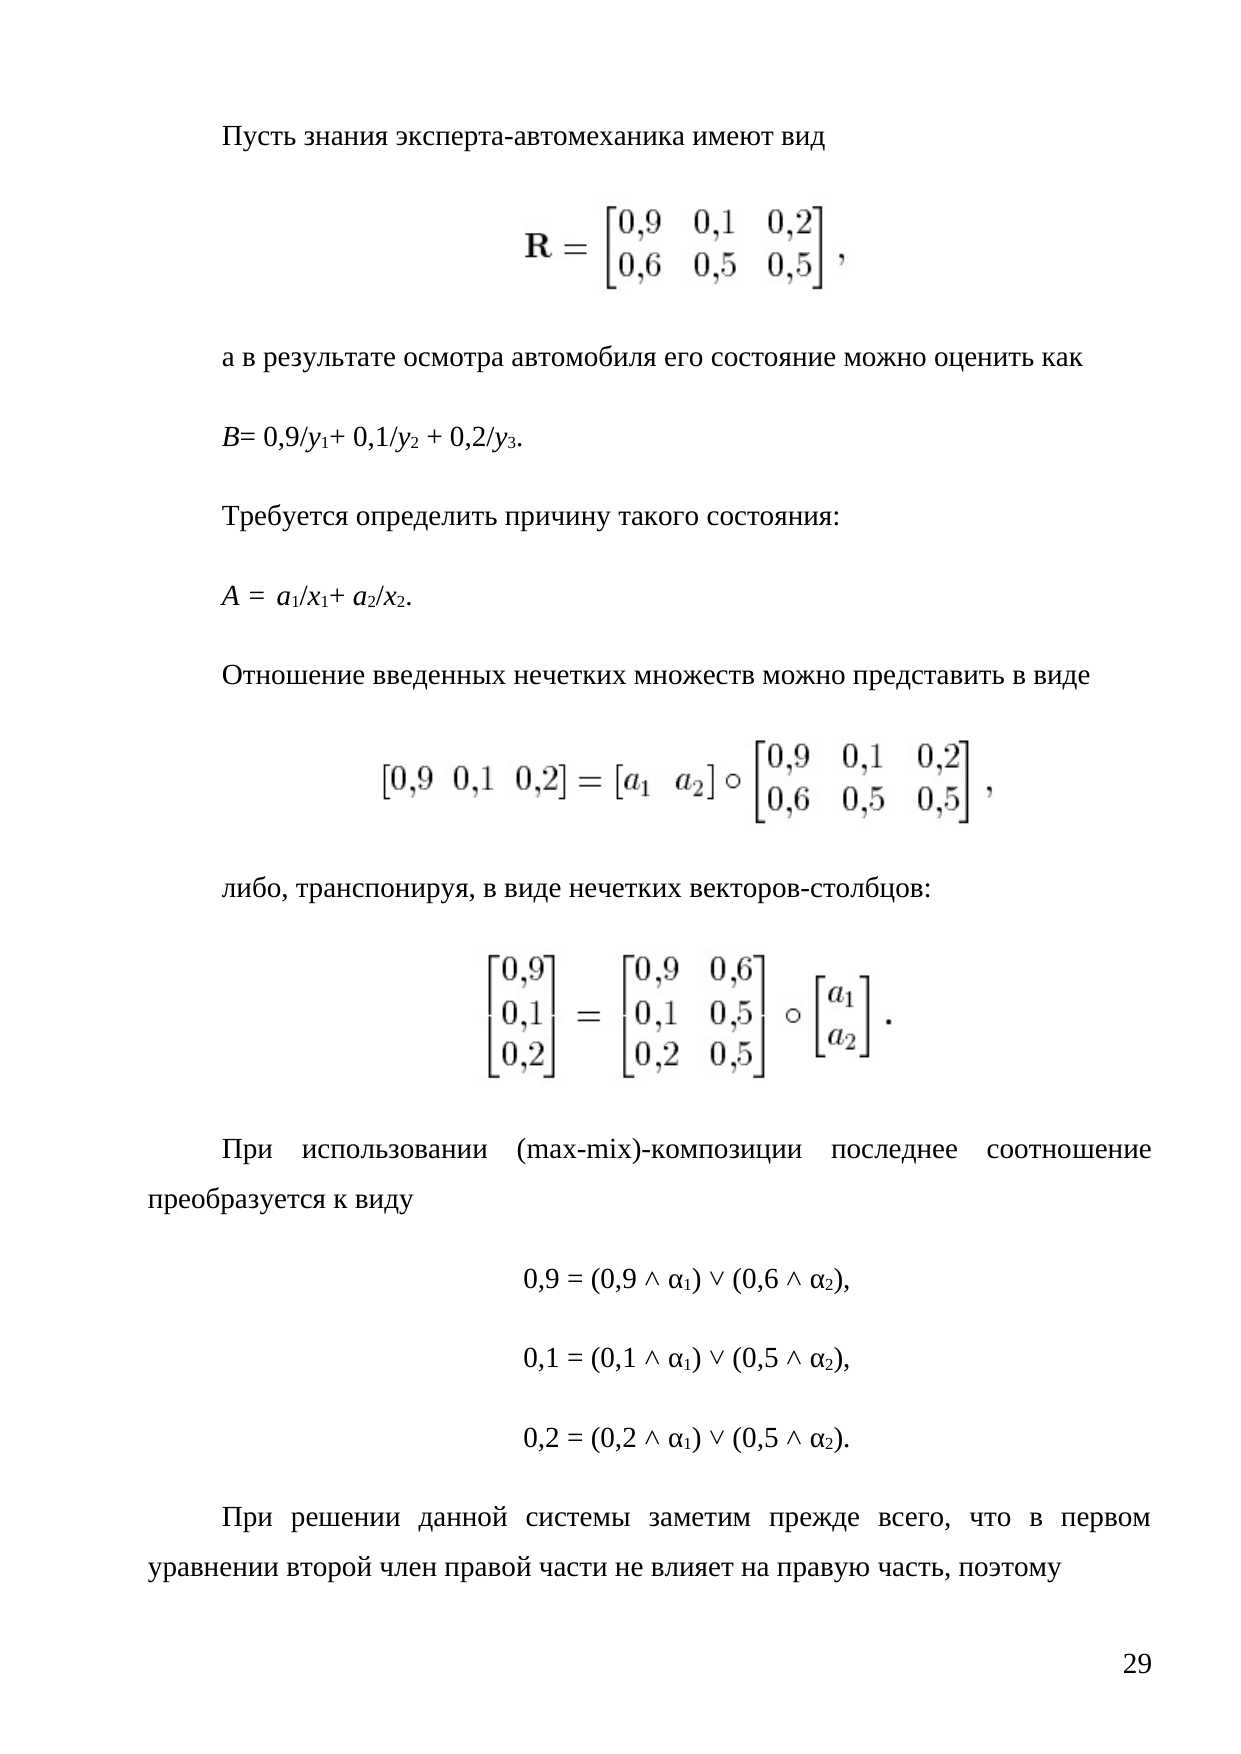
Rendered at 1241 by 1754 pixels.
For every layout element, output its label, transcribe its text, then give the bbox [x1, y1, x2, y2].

text Требуется определить причину такого состояния: [148, 498, 1152, 532]
text Пусть знания эксперта-автомеханика имеют вид [148, 118, 1152, 152]
text 0,9 = (0,9 ˄ α1) ˅ (0,6 ˄ α2), [148, 1261, 1152, 1294]
text либо, транспонируя, в виде нечетких векторов-столбцов: [148, 870, 1152, 904]
picture [478, 949, 895, 1086]
picture [370, 736, 1003, 825]
text При использовании (max-mix)-композиции последнее соотношение преобразуется к виду [148, 1131, 1152, 1215]
picture [524, 197, 849, 294]
text 0,1 = (0,1 ˄ α1) ˅ (0,5 ˄ α2), [148, 1340, 1152, 1374]
text А = a1/x1+ a2/x2. [148, 578, 1152, 611]
text В= 0,9/y1+ 0,1/у2 + 0,2/у3. [148, 419, 1152, 452]
text Отношение введенных нечетких множеств можно представить в виде [148, 657, 1152, 691]
text При решении данной системы заметим прежде всего, что в первом уравнении второй член правой части не влияет на правую часть, поэтому [148, 1499, 1152, 1583]
text 0,2 = (0,2 ˄ α1) ˅ (0,5 ˄ α2). [148, 1420, 1152, 1453]
text а в результате осмотра автомобиля его состояние можно оценить как [148, 339, 1152, 373]
